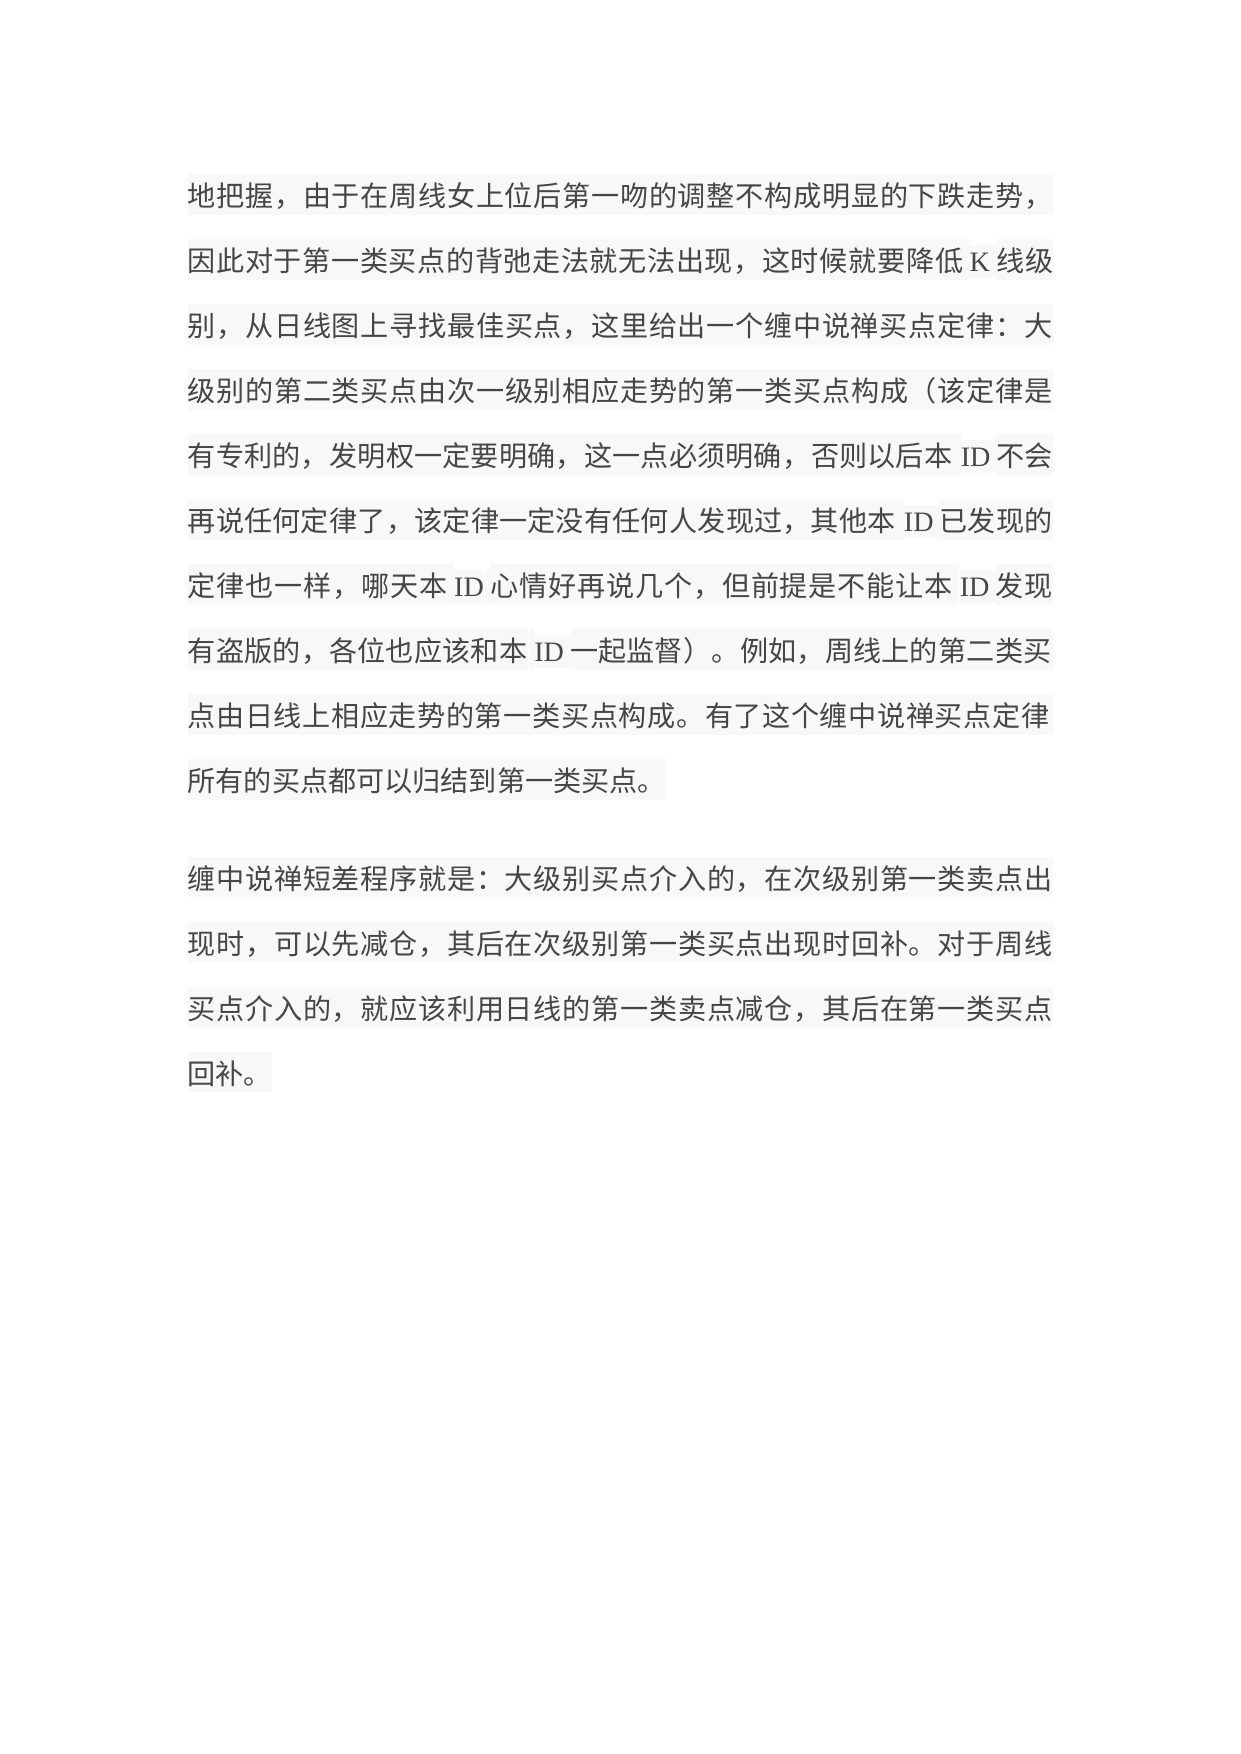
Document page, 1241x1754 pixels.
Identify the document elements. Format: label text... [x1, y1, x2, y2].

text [187, 162, 1053, 812]
text 缠中说禅短差程序就是：大级别买点介入的，在次级别第一类卖点出现时，可以先减仓，其后在次级别第一类买点出现时回补。对于周线买点介入的，就应该利用日线的第一类卖点减仓，其后在第一类买点回补。 [187, 844, 1053, 1104]
